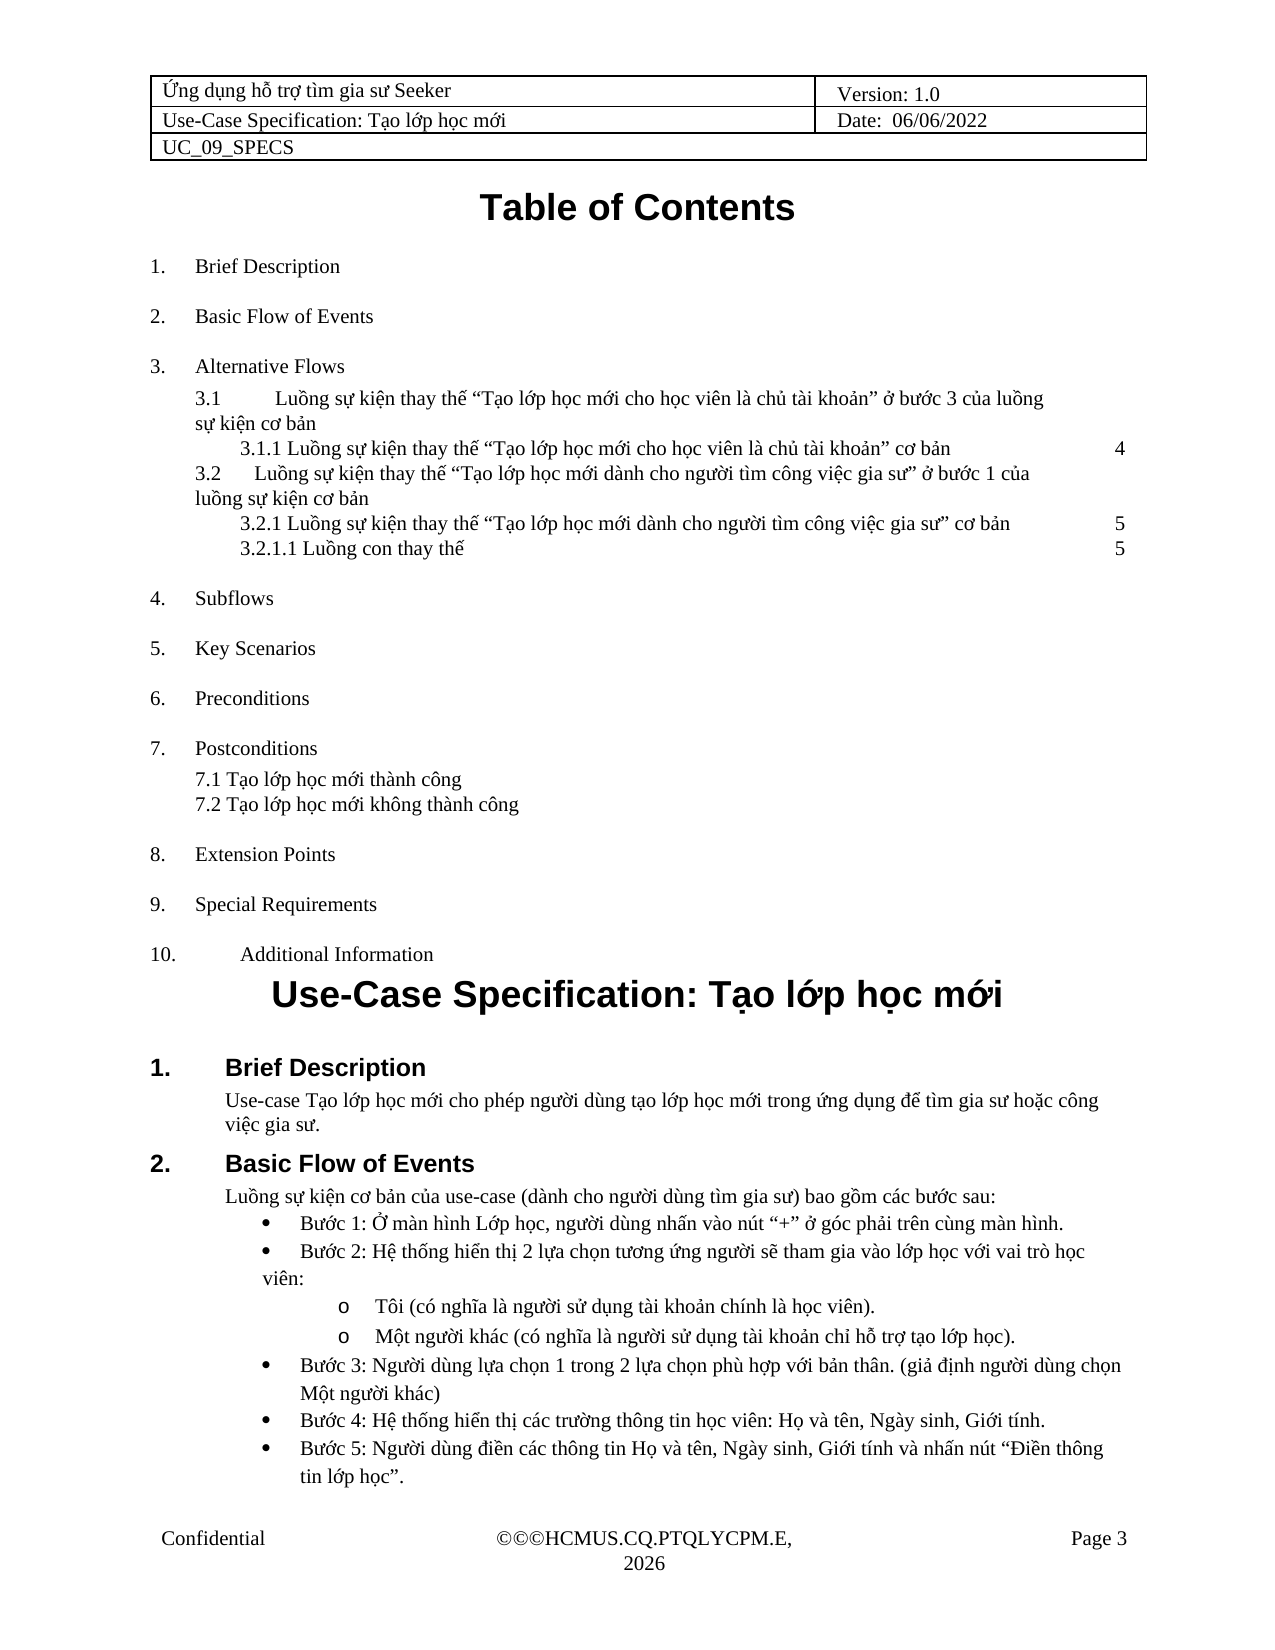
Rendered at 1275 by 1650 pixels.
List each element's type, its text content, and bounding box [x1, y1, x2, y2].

list Một người khác (có nghĩa là người sử dụng tài khoản chỉ hỗ trợ tạo lớp học). [337, 1323, 1125, 1349]
text 3.1.1 Luồng sự kiện thay thế “Tạo lớp học mới cho học viên là chủ tài khoản” cơ bản 4 [240, 435, 1125, 460]
text 10. Additional Information 6 [150, 941, 1050, 966]
text 3.2.1.1 Luồng con thay thế 5 [240, 535, 1125, 560]
subtitle Brief Description [150, 1053, 1125, 1082]
list Bước 5: Người dùng điền các thông tin Họ và tên, Ngày sinh, Giới tính và nhấn nút “Điền thông tin lớp học”. [262, 1436, 1125, 1488]
text 7. Postconditions 5 [150, 735, 1050, 760]
subtitle Basic Flow of Events [150, 1148, 1125, 1177]
text 3.2.1 Luồng sự kiện thay thế “Tạo lớp học mới dành cho người tìm công việc gia sư” cơ bản 5 [240, 510, 1125, 535]
text 2. Basic Flow of Events 4 [150, 303, 1050, 328]
title Table of Contents [150, 185, 1125, 228]
text Use-case Tạo lớp học mới cho phép người dùng tạo lớp học mới trong ứng dụng để tìm gia sư hoặc công việc gia sư. [225, 1088, 1125, 1136]
text Luồng sự kiện cơ bản của use-case (dành cho người dùng tìm gia sư) bao gồm các bước sau: [225, 1183, 1125, 1208]
text 3. Alternative Flows 4 [150, 353, 1050, 378]
text 3.1 Luồng sự kiện thay thế “Tạo lớp học mới cho học viên là chủ tài khoản” ở bước 3 của luồng sự kiện cơ bản 4 [195, 385, 1050, 435]
text 8. Extension Points 5 [150, 841, 1050, 866]
text 5. Key Scenarios 5 [150, 635, 1050, 660]
text 3.2 Luồng sự kiện thay thế “Tạo lớp học mới dành cho người tìm công việc gia sư” ở bước 1 của luồng sự kiện cơ bản 5 [195, 460, 1050, 510]
list Bước 4: Hệ thống hiển thị các trường thông tin học viên: Họ và tên, Ngày sinh, Giới tính. [262, 1408, 1125, 1432]
list Bước 3: Người dùng lựa chọn 1 trong 2 lựa chọn phù hợp với bản thân. (giả định người dùng chọn Một người khác) [262, 1353, 1125, 1405]
text 4. Subflows 5 [150, 585, 1050, 610]
text 9. Special Requirements 6 [150, 891, 1050, 916]
text 7.1 Tạo lớp học mới thành công 5 [195, 766, 1050, 791]
text 6. Preconditions 5 [150, 685, 1050, 710]
text 1. Brief Description 4 [150, 253, 1050, 278]
text 7.2 Tạo lớp học mới không thành công 5 [195, 791, 1050, 816]
list Bước 1: Ở màn hình Lớp học, người dùng nhấn vào nút “+” ở góc phải trên cùng màn hình. [262, 1211, 1125, 1235]
list Bước 2: Hệ thống hiển thị 2 lựa chọn tương ứng người sẽ tham gia vào lớp học với vai trò học viên: [262, 1239, 1125, 1290]
list Tôi (có nghĩa là người sử dụng tài khoản chính là học viên). [337, 1294, 1125, 1320]
